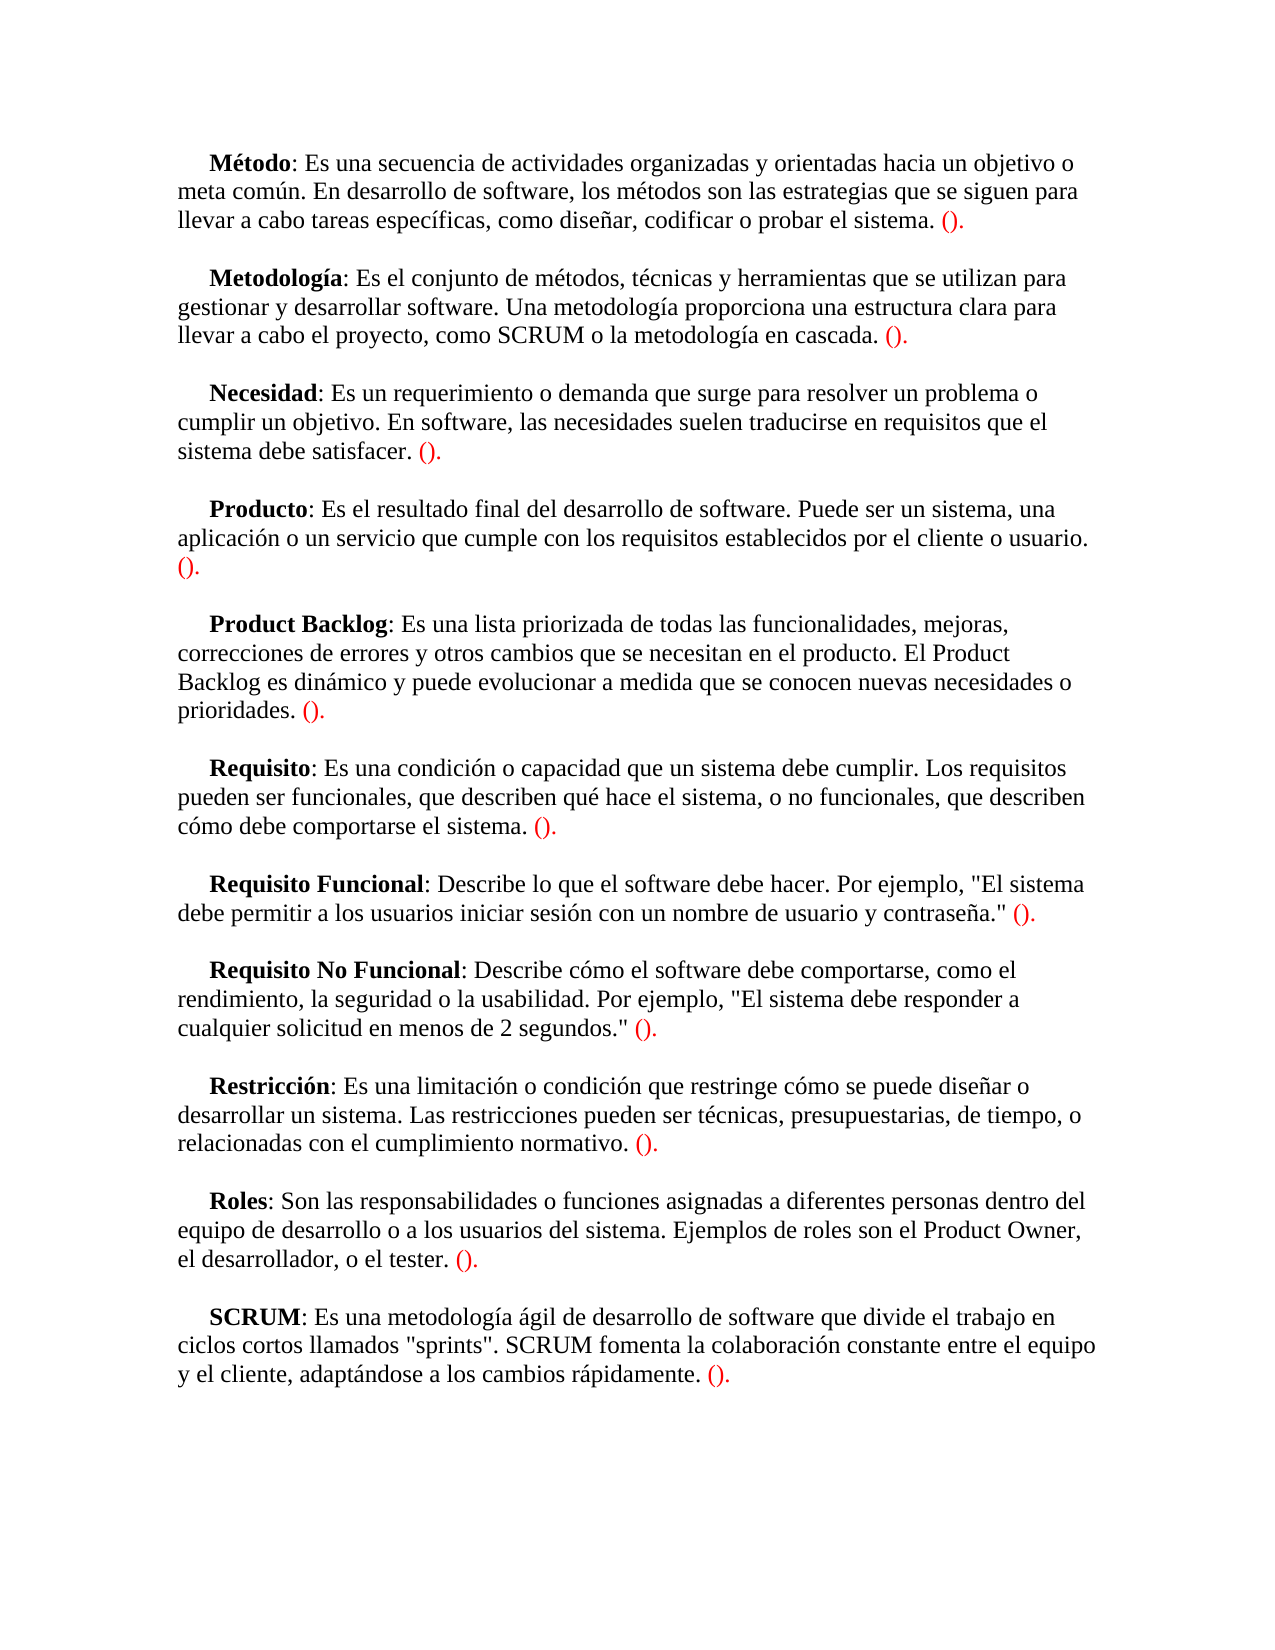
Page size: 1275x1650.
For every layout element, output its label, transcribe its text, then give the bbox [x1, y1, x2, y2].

text  Necesidad: Es un requerimiento o demanda que surge para resolver un problema o cumplir un objetivo. En software, las necesidades suelen traducirse en requisitos que el sistema debe satisfacer. (). [177, 378, 1098, 465]
text  Restricción: Es una limitación o condición que restringe cómo se puede diseñar o desarrollar un sistema. Las restricciones pueden ser técnicas, presupuestarias, de tiempo, o relacionadas con el cumplimiento normativo. (). [177, 1071, 1098, 1157]
text  Requisito Funcional: Describe lo que el software debe hacer. Por ejemplo, "El sistema debe permitir a los usuarios iniciar sesión con un nombre de usuario y contraseña." (). [177, 869, 1098, 926]
text  Método: Es una secuencia de actividades organizadas y orientadas hacia un objetivo o meta común. En desarrollo de software, los métodos son las estrategias que se siguen para llevar a cabo tareas específicas, como diseñar, codificar o probar el sistema. (). [177, 148, 1098, 234]
text  Metodología: Es el conjunto de métodos, técnicas y herramientas que se utilizan para gestionar y desarrollar software. Una metodología proporciona una estructura clara para llevar a cabo el proyecto, como SCRUM o la metodología en cascada. (). [177, 263, 1098, 349]
text  Product Backlog: Es una lista priorizada de todas las funcionalidades, mejoras, correcciones de errores y otros cambios que se necesitan en el producto. El Product Backlog es dinámico y puede evolucionar a medida que se conocen nuevas necesidades o prioridades. (). [177, 609, 1098, 724]
text  Producto: Es el resultado final del desarrollo de software. Puede ser un sistema, una aplicación o un servicio que cumple con los requisitos establecidos por el cliente o usuario. (). [177, 494, 1098, 580]
text  Roles: Son las responsabilidades o funciones asignadas a diferentes personas dentro del equipo de desarrollo o a los usuarios del sistema. Ejemplos de roles son el Product Owner, el desarrollador, o el tester. (). [177, 1186, 1098, 1273]
text  SCRUM: Es una metodología ágil de desarrollo de software que divide el trabajo en ciclos cortos llamados "sprints". SCRUM fomenta la colaboración constante entre el equipo y el cliente, adaptándose a los cambios rápidamente. (). [177, 1302, 1098, 1388]
text  Requisito No Funcional: Describe cómo el software debe comportarse, como el rendimiento, la seguridad o la usabilidad. Por ejemplo, "El sistema debe responder a cualquier solicitud en menos de 2 segundos." (). [177, 956, 1098, 1042]
text  Requisito: Es una condición o capacidad que un sistema debe cumplir. Los requisitos pueden ser funcionales, que describen qué hace el sistema, o no funcionales, que describen cómo debe comportarse el sistema. (). [177, 753, 1098, 840]
